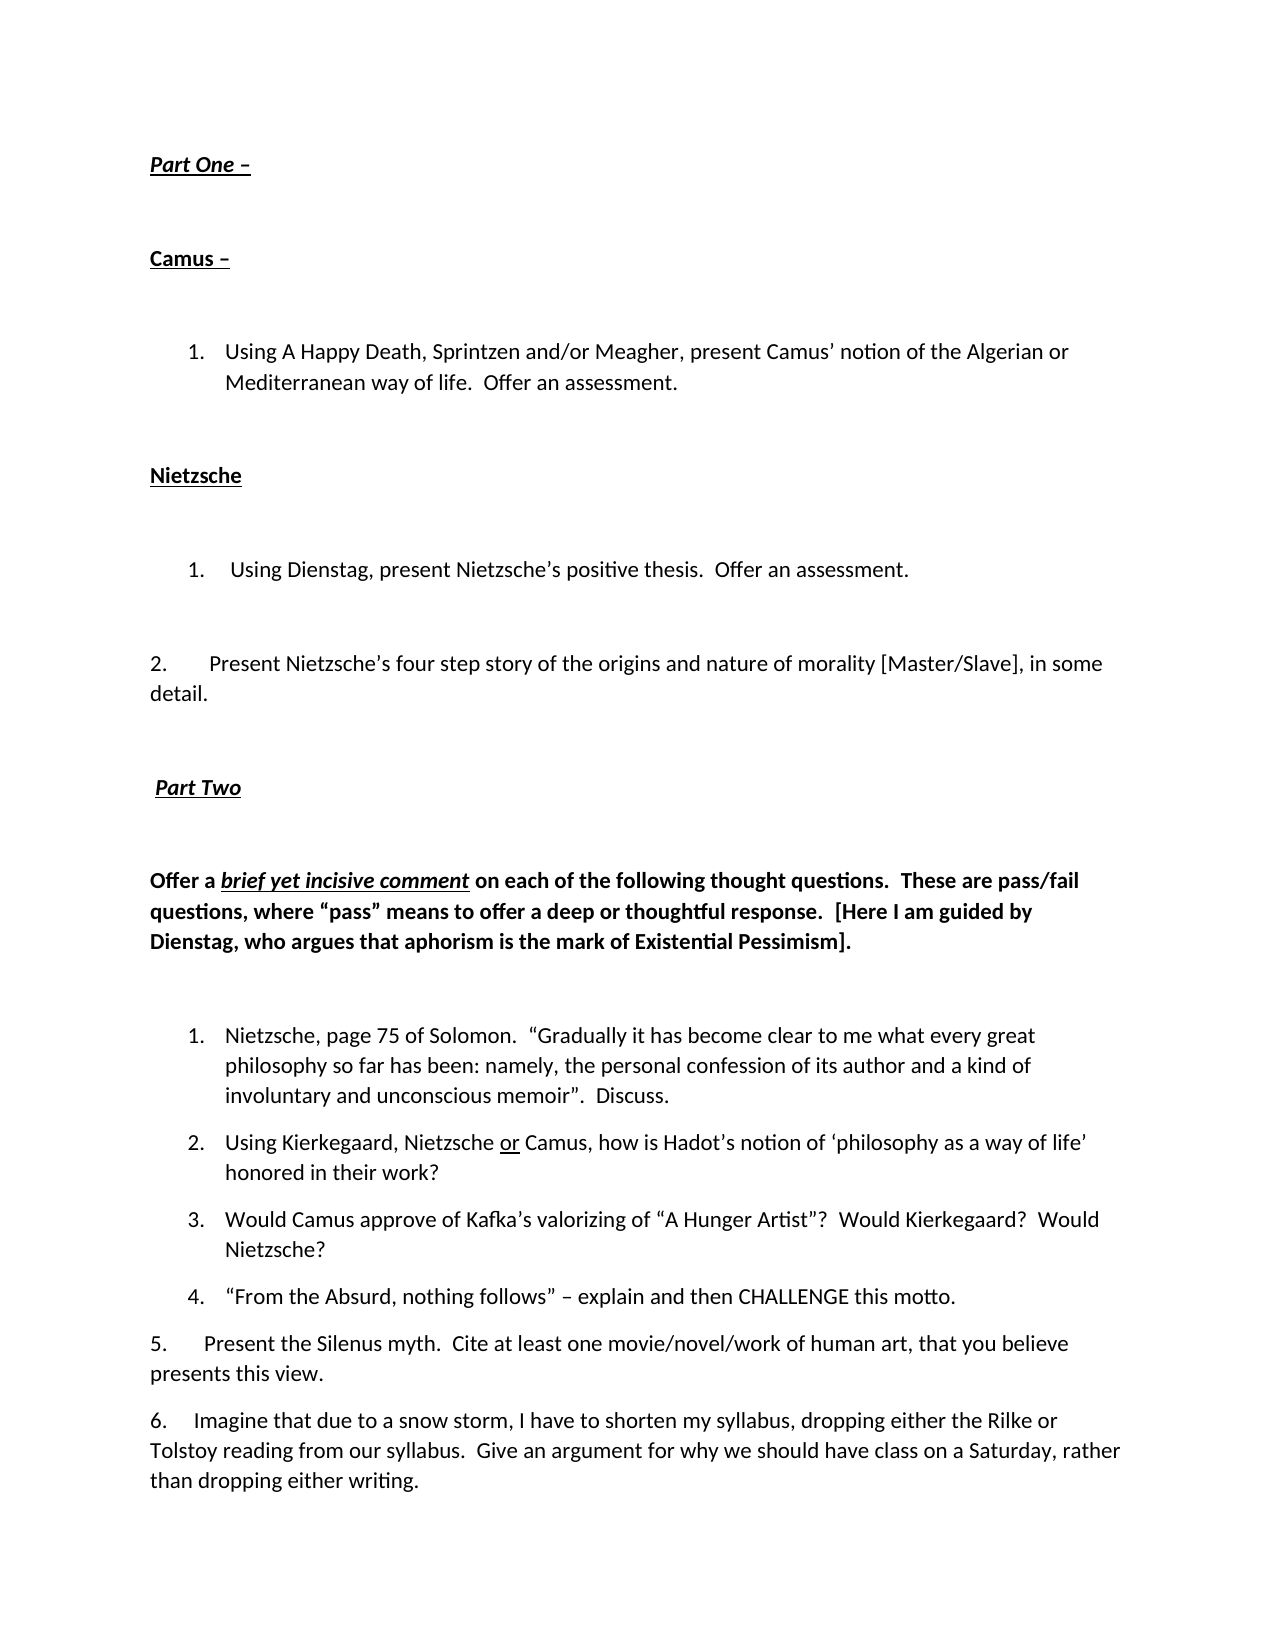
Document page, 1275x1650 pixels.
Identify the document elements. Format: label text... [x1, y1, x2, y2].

list Using Kierkegaard, Nietzsche or Camus, how is Hadot’s notion of ‘philosophy as a way of life’ honored in their work? [187, 1128, 1125, 1186]
text Part One – [150, 150, 1125, 178]
list Using Dienstag, present Nietzsche’s positive thesis. Offer an assessment. [187, 555, 1125, 583]
text Nietzsche [150, 461, 1125, 489]
text 5. Present the Silenus myth. Cite at least one movie/novel/work of human art, that you believe presents this view. [150, 1329, 1125, 1387]
text Part Two [150, 773, 1125, 801]
text Camus – [150, 244, 1125, 272]
text 2. Present Nietzsche’s four step story of the origins and nature of morality [Master/Slave], in some detail. [150, 649, 1125, 707]
list “From the Absurd, nothing follows” – explain and then CHALLENGE this motto. [187, 1282, 1125, 1310]
list Would Camus approve of Kafka’s valorizing of “A Hunger Artist”? Would Kierkegaard? Would Nietzsche? [187, 1205, 1125, 1263]
list Nietzsche, page 75 of Solomon. “Gradually it has become clear to me what every great philosophy so far has been: namely, the personal confession of its author and a kind of involuntary and unconscious memoir”. Discuss. [187, 1021, 1125, 1109]
list Using A Happy Death, Sprintzen and/or Meagher, present Camus’ notion of the Algerian or Mediterranean way of life. Offer an assessment. [187, 337, 1125, 396]
text 6. Imagine that due to a snow storm, I have to shorten my syllabus, dropping either the Rilke or Tolstoy reading from our syllabus. Give an argument for why we should have class on a Saturday, rather than dropping either writing. [150, 1406, 1125, 1495]
text Offer a brief yet incisive comment on each of the following thought questions. These are pass/fail questions, where “pass” means to offer a deep or thoughtful response. [Here I am guided by Dienstag, who argues that aphorism is the mark of Existential Pessimism]. [150, 867, 1125, 955]
